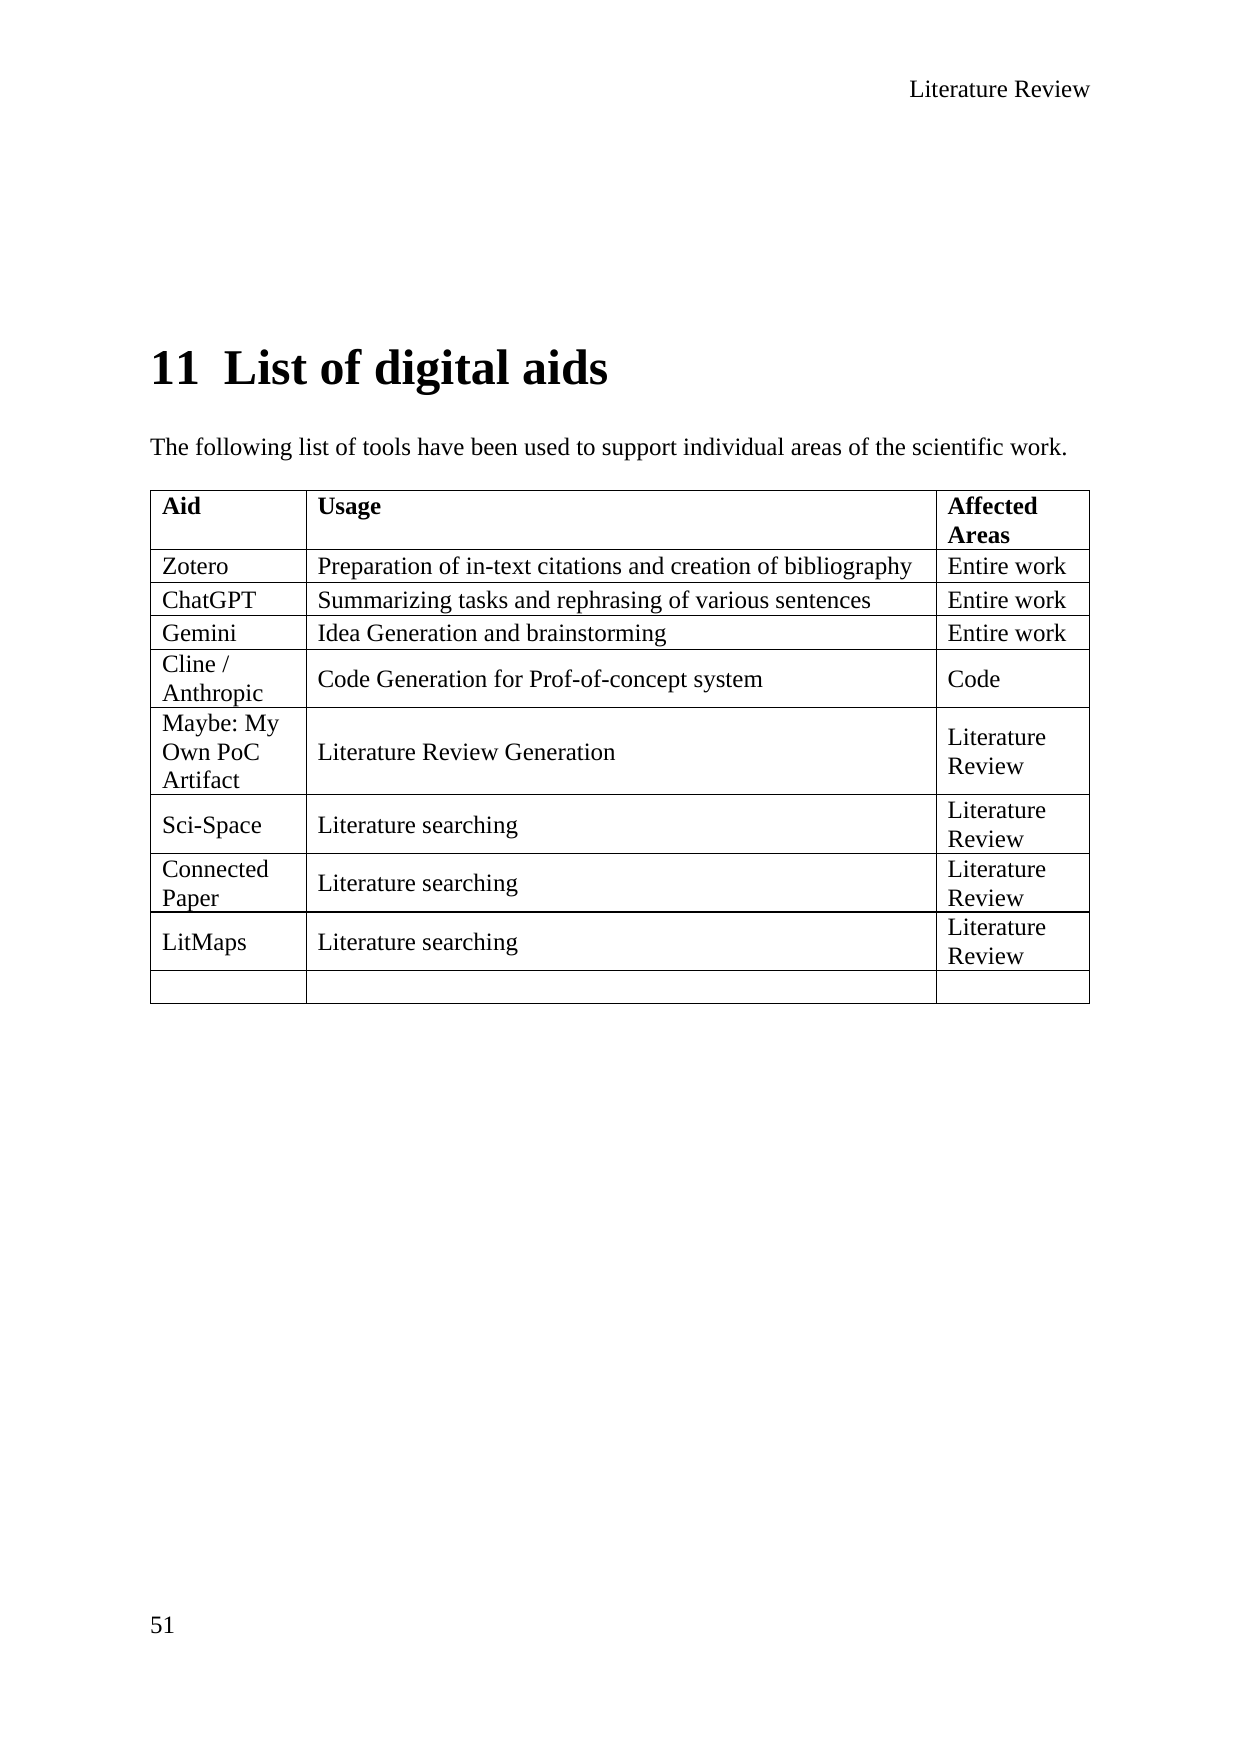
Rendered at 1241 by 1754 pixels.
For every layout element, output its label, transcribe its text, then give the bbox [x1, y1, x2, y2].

table_cell Literature Review Generation [307, 708, 936, 794]
subtitle List of digital aids [150, 337, 1090, 395]
table_cell LitMaps [151, 913, 306, 970]
table_cell Sci-Space [151, 795, 306, 853]
table_header Aid [151, 491, 306, 548]
table_cell Connected Paper [151, 854, 306, 911]
table_cell Preparation of in-text citations and creation of bibliography [307, 550, 936, 582]
table_header Affected Areas [937, 491, 1089, 548]
table_cell [151, 971, 306, 1003]
table_cell Idea Generation and brainstorming [307, 616, 936, 648]
table_cell [937, 971, 1089, 1003]
table_cell Entire work [937, 583, 1089, 615]
table_cell Maybe: My Own PoC Artifact [151, 708, 306, 794]
table_cell Summarizing tasks and rephrasing of various sentences [307, 583, 936, 615]
table_cell [307, 971, 936, 1003]
table_cell Literature searching [307, 795, 936, 853]
table_cell Code Generation for Prof-of-concept system [307, 650, 936, 707]
table_cell Code [937, 650, 1089, 707]
table_cell Gemini [151, 616, 306, 648]
table_cell Zotero [151, 550, 306, 582]
table_header Usage [307, 491, 936, 548]
table_cell Entire work [937, 616, 1089, 648]
table_cell Literature Review [937, 708, 1089, 794]
table_cell Literature searching [307, 854, 936, 911]
table_cell Entire work [937, 550, 1089, 582]
table_cell Literature Review [937, 795, 1089, 853]
table_cell Cline / Anthropic [151, 650, 306, 707]
text The following list of tools have been used to support individual areas of the scientific work. [150, 432, 1090, 461]
table_cell ChatGPT [151, 583, 306, 615]
table_cell Literature searching [307, 913, 936, 970]
table_cell Literature Review [937, 854, 1089, 911]
table_cell Literature Review [937, 913, 1089, 970]
